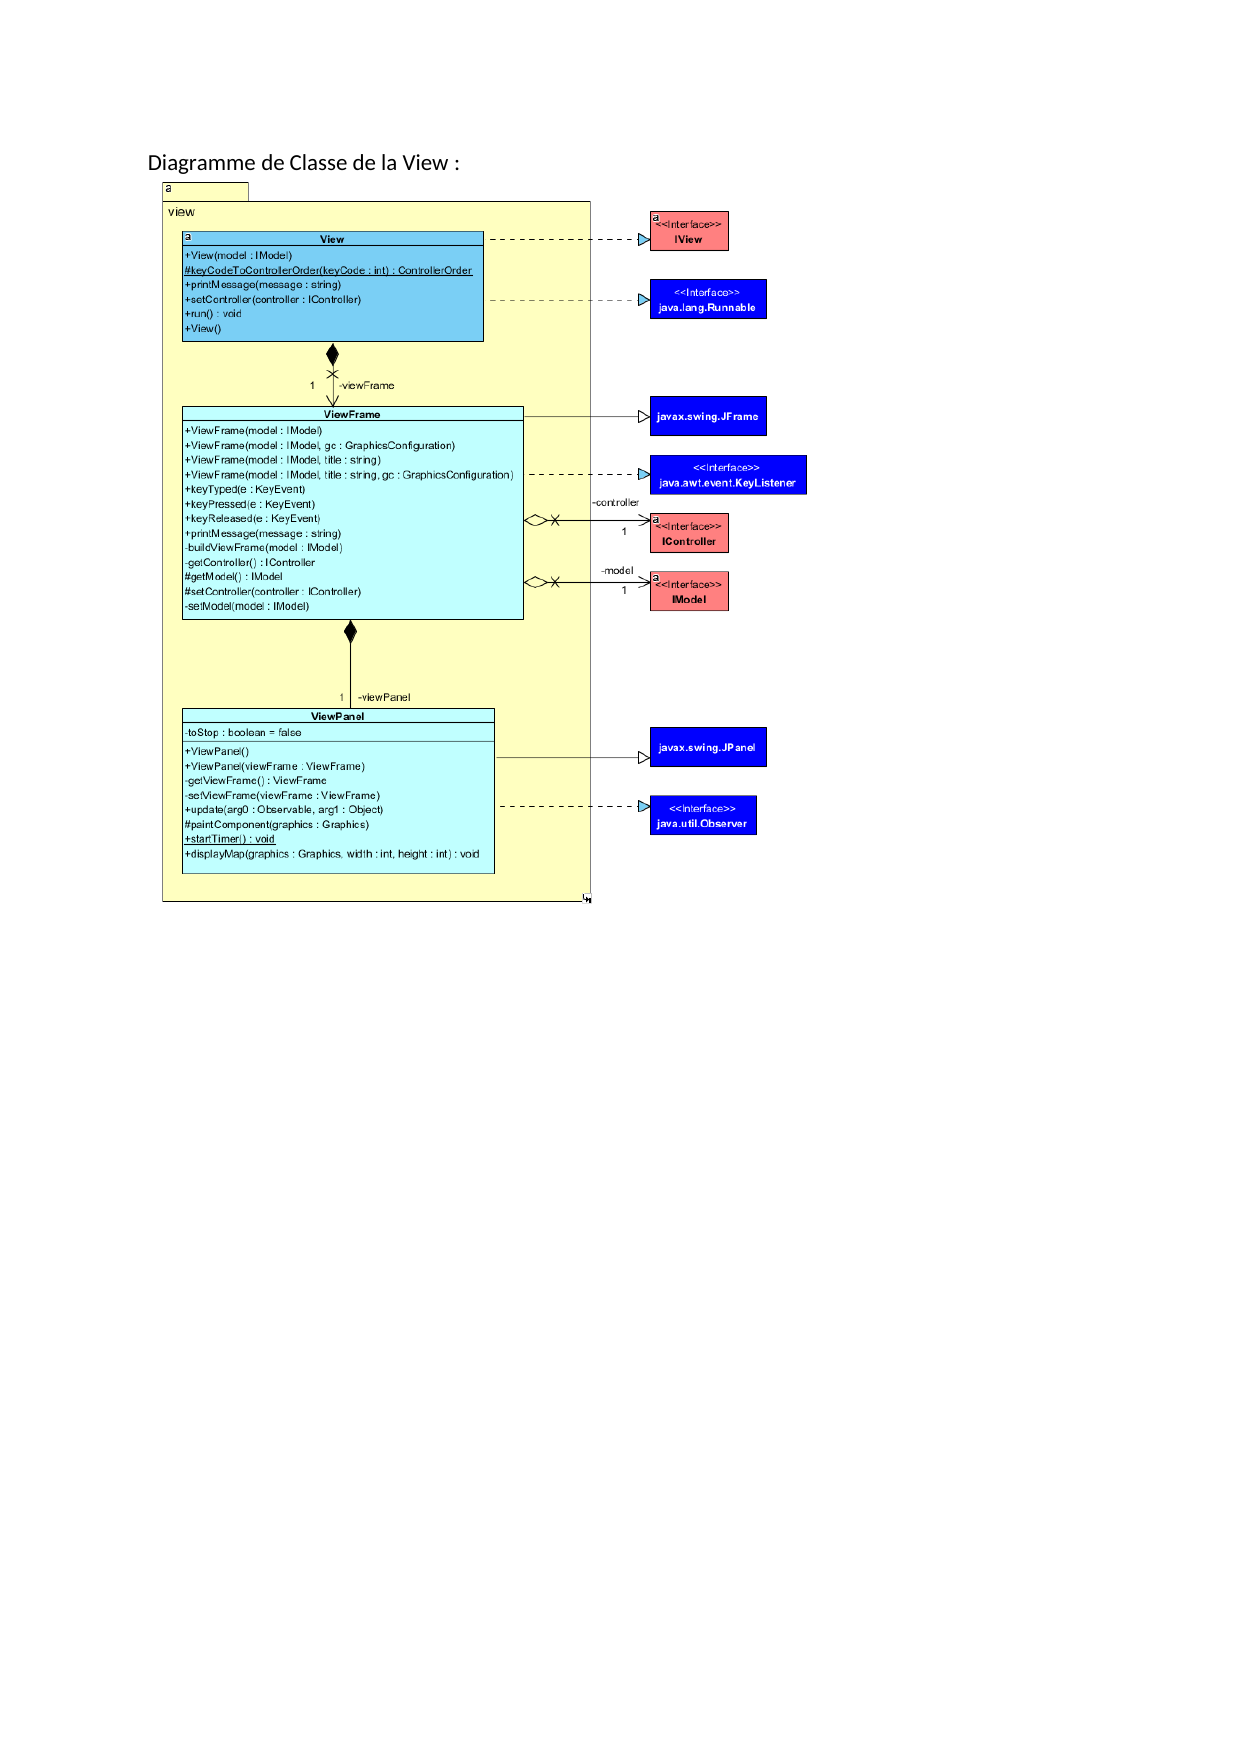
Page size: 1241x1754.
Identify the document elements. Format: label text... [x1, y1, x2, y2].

picture [147, 177, 816, 904]
